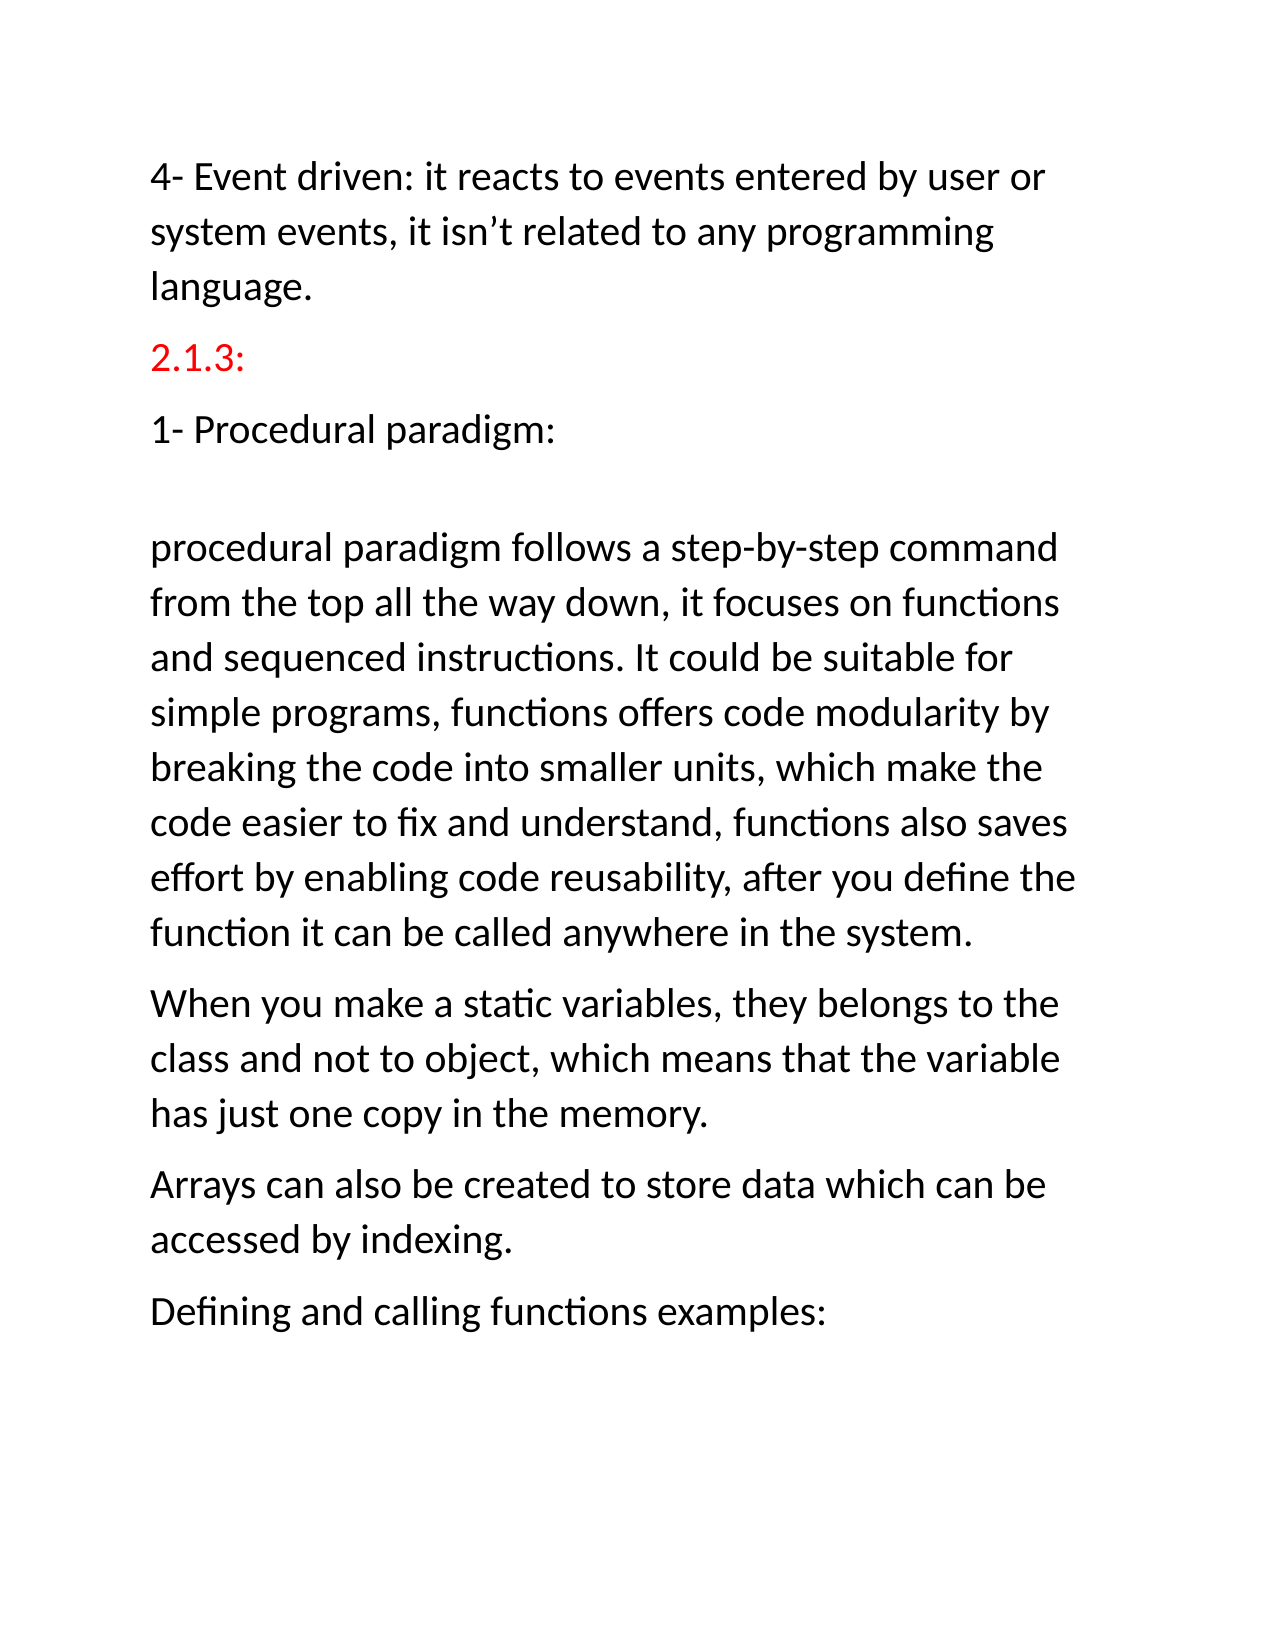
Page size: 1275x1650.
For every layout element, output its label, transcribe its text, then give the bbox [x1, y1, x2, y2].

text procedural paradigm follows a step-by-step command from the top all the way down, it focuses on functions and sequenced instructions. It could be suitable for simple programs, functions offers code modularity by breaking the code into smaller units, which make the code easier to fix and understand, functions also saves effort by enabling code reusability, after you define the function it can be called anywhere in the system. [150, 521, 1125, 956]
text 4- Event driven: it reacts to events entered by user or system events, it isn’t related to any programming language. [150, 150, 1125, 311]
text When you make a static variables, they belongs to the class and not to object, which means that the variable has just one copy in the memory. [150, 977, 1125, 1138]
text 2.1.3: [150, 331, 1125, 382]
text 1- Procedural paradigm: [150, 403, 1125, 454]
text Defining and calling functions examples: [150, 1285, 1125, 1336]
text Arrays can also be created to store data which can be accessed by indexing. [150, 1158, 1125, 1264]
